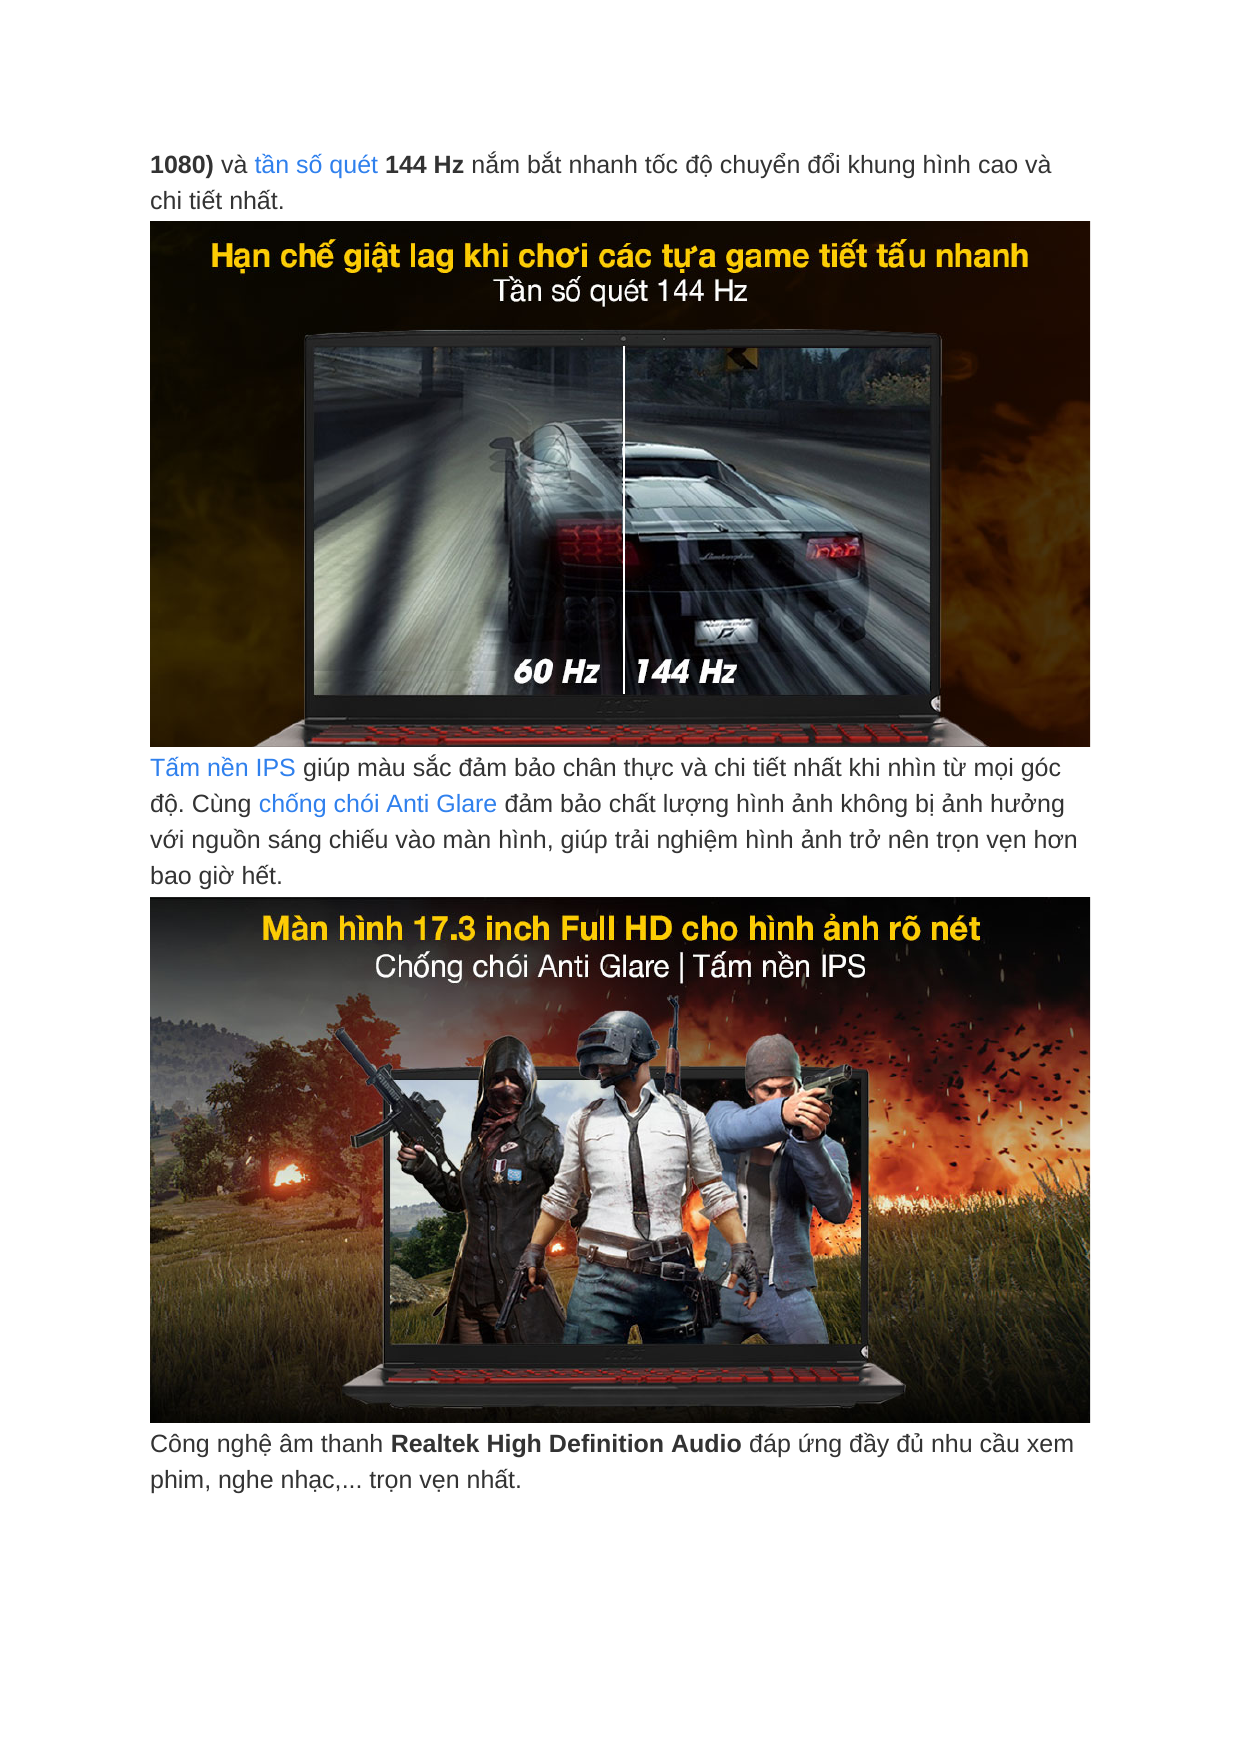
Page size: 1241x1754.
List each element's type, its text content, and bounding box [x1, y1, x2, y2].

text Tấm nền IPS giúp màu sắc đảm bảo chân thực và chi tiết nhất khi nhìn từ mọi góc độ. Cùng chống chói Anti Glare đảm bảo chất lượng hình ảnh không bị ảnh hưởng với nguồn sáng chiếu vào màn hình, giúp trải nghiệm hình ảnh trở nên trọn vẹn hơn bao giờ hết. [150, 753, 1090, 890]
picture [150, 897, 1091, 1423]
text Công nghệ âm thanh Realtek High Definition Audio đáp ứng đầy đủ nhu cầu xem phim, nghe nhạc,... trọn vẹn nhất. [150, 1429, 1090, 1493]
picture [150, 221, 1091, 747]
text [150, 150, 1090, 215]
